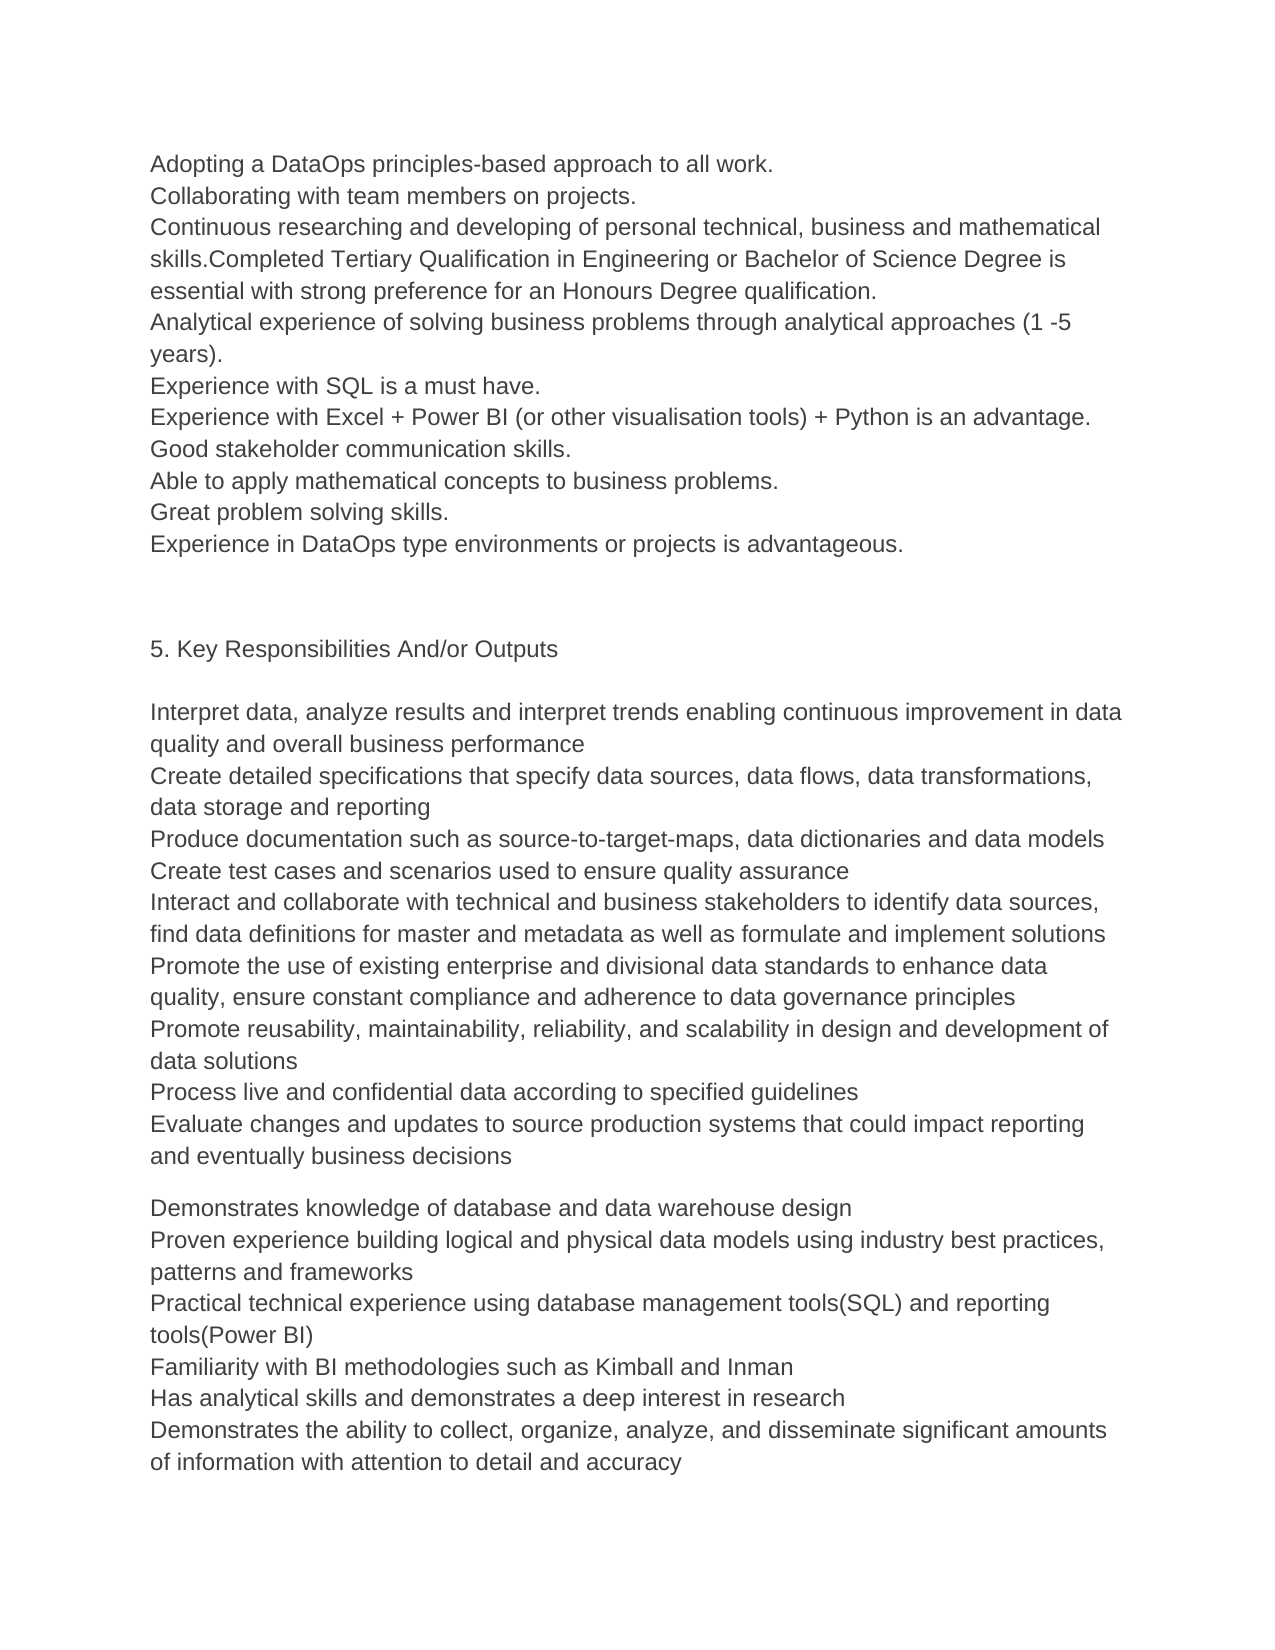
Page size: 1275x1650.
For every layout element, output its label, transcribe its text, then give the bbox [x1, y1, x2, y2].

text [150, 150, 1125, 558]
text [150, 1194, 1125, 1475]
text 5. Key Responsibilities And/or Outputs Interpret data, analyze results and interpret trends enabling continuous improvement in data quality and overall business performance Create detailed specifications that specify data sources, data flows, data transformations, data storage and reporting Produce documentation such as source-to-target-maps, data dictionaries and data models Create test cases and scenarios used to ensure quality assurance Interact and collaborate with technical and business stakeholders to identify data sources, find data definitions for master and metadata as well as formulate and implement solutions Promote the use of existing enterprise and divisional data standards to enhance data quality, ensure constant compliance and adherence to data governance principles Promote reusability, maintainability, reliability, and scalability in design and development of data solutions Process live and confidential data according to specified guidelines Evaluate changes and updates to source production systems that could impact reporting and eventually business decisions [150, 635, 1125, 1169]
